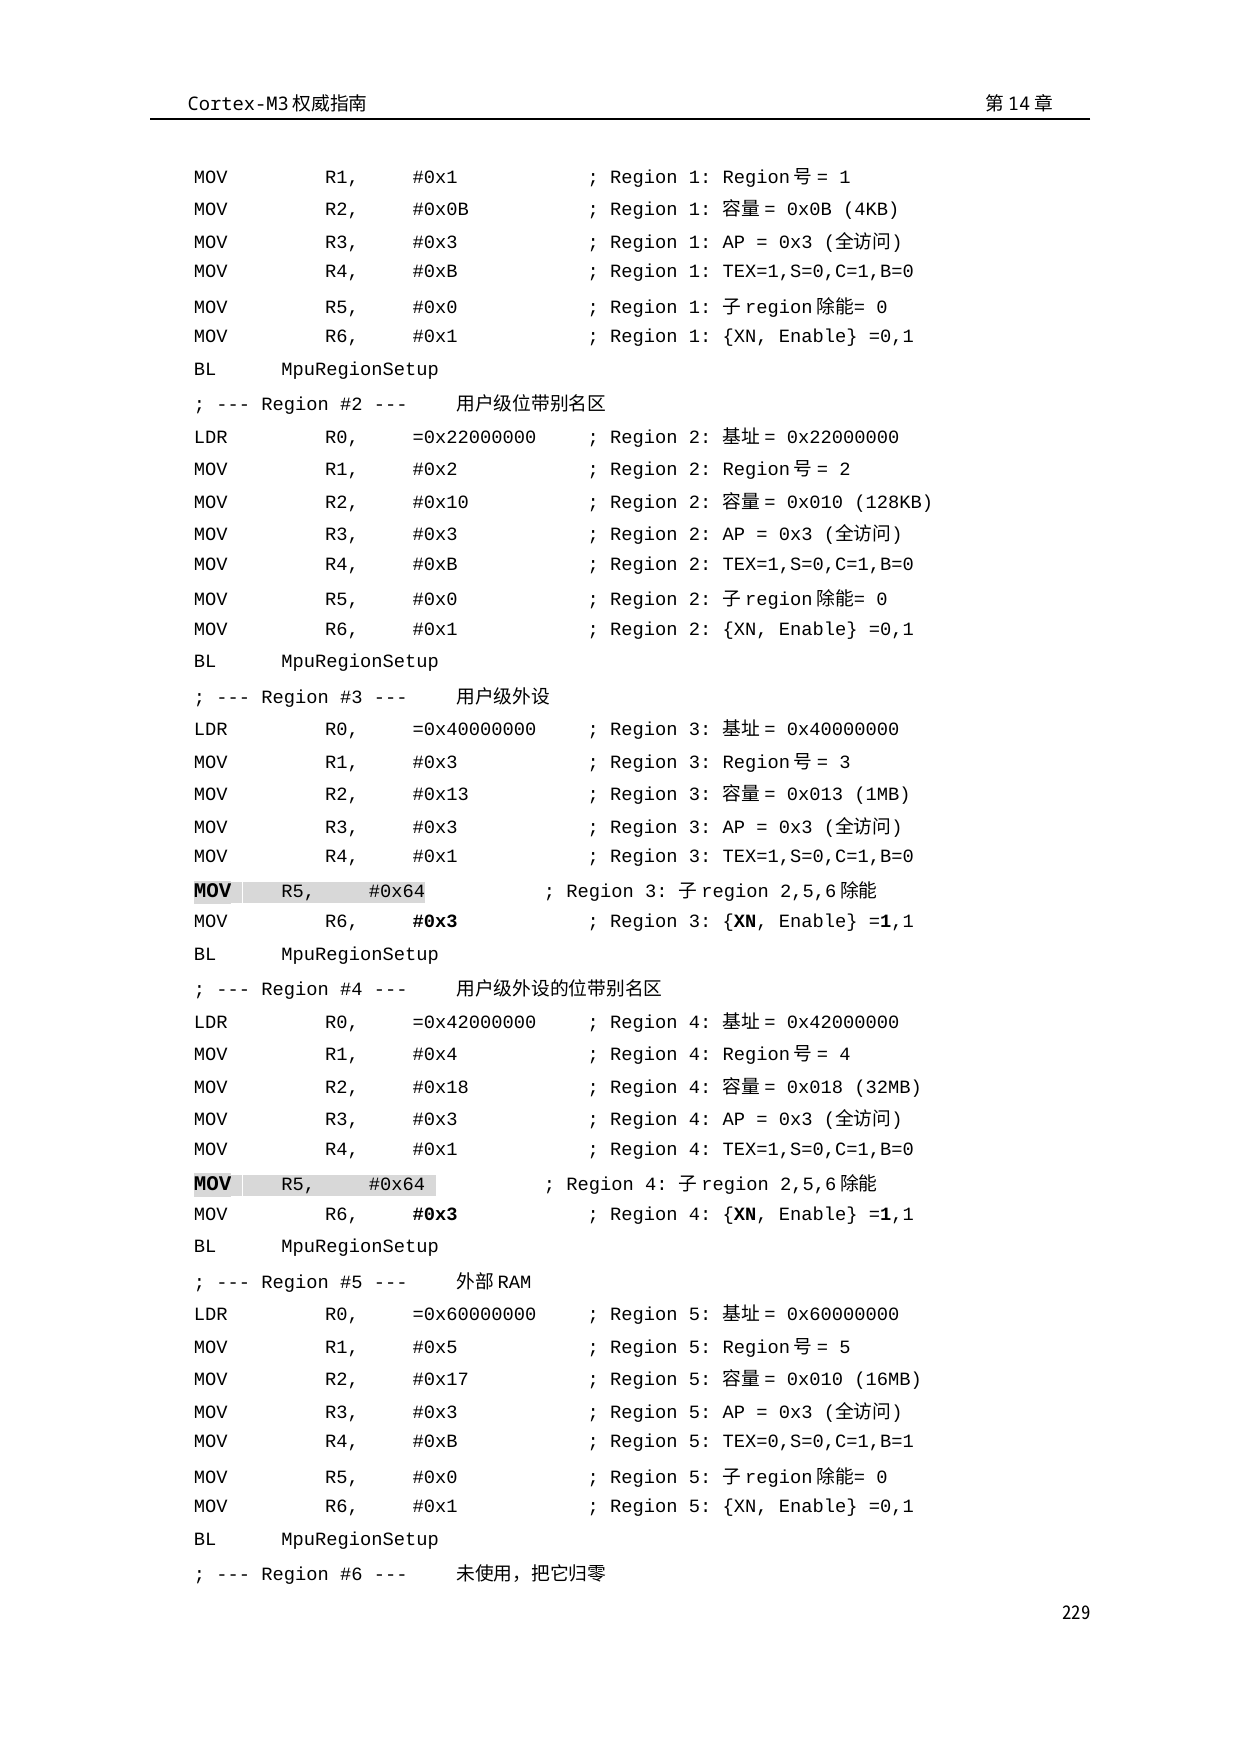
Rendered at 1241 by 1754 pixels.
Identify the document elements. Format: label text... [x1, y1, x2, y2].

text MOV R2, #0x0B ; Region 1: 容量 = 0x0B (4KB) [194, 191, 1090, 224]
text MOV R6, #0x3 ; Region 3: {XN, Enable} =1,1 [194, 906, 1090, 939]
text ; --- Region #3 --- 用户级外设 [194, 679, 1090, 711]
text MOV R2, #0x18 ; Region 4: 容量 = 0x018 (32MB) [194, 1069, 1090, 1101]
text ; --- Region #5 --- 外部RAM [194, 1264, 1090, 1296]
text MOV R3, #0x3 ; Region 2: AP = 0x3 (全访问) [194, 516, 1090, 549]
text LDR R0, =0x60000000 ; Region 5: 基址 = 0x60000000 [194, 1296, 1090, 1329]
text LDR R0, =0x40000000 ; Region 3: 基址 = 0x40000000 [194, 711, 1090, 744]
text LDR R0, =0x22000000 ; Region 2: 基址 = 0x22000000 [194, 419, 1090, 451]
text BL MpuRegionSetup [194, 1231, 1090, 1264]
text BL MpuRegionSetup [194, 646, 1090, 679]
text MOV R4, #0xB ; Region 2: TEX=1,S=0,C=1,B=0 [194, 549, 1090, 581]
text MOV R4, #0xB ; Region 5: TEX=0,S=0,C=1,B=1 [194, 1426, 1090, 1459]
text ; --- Region #4 --- 用户级外设的位带别名区 [194, 971, 1090, 1004]
text MOV R6, #0x1 ; Region 1: {XN, Enable} =0,1 [194, 321, 1090, 354]
text MOV R5, #0x64 ; Region 4: 子region 2,5,6除能 [194, 1166, 1090, 1199]
text ; --- Region #6 --- 未使用，把它归零 [194, 1556, 1090, 1589]
text MOV R5, #0x0 ; Region 1: 子region除能= 0 [194, 289, 1090, 321]
text BL MpuRegionSetup [194, 354, 1090, 386]
text ; --- Region #2 --- 用户级位带别名区 [194, 386, 1090, 419]
text MOV R2, #0x13 ; Region 3: 容量 = 0x013 (1MB) [194, 776, 1090, 809]
text MOV R3, #0x3 ; Region 4: AP = 0x3 (全访问) [194, 1101, 1090, 1134]
text MOV R5, #0x0 ; Region 2: 子region除能= 0 [194, 581, 1090, 614]
text MOV R1, #0x3 ; Region 3: Region号 = 3 [194, 744, 1090, 776]
text MOV R4, #0x1 ; Region 3: TEX=1,S=0,C=1,B=0 [194, 841, 1090, 874]
text MOV R2, #0x10 ; Region 2: 容量 = 0x010 (128KB) [194, 484, 1090, 516]
text MOV R1, #0x1 ; Region 1: Region号 = 1 [194, 159, 1090, 191]
text MOV R2, #0x17 ; Region 5: 容量 = 0x010 (16MB) [194, 1361, 1090, 1394]
text MOV R3, #0x3 ; Region 5: AP = 0x3 (全访问) [194, 1394, 1090, 1426]
text MOV R3, #0x3 ; Region 3: AP = 0x3 (全访问) [194, 809, 1090, 841]
text MOV R5, #0x64 ; Region 3: 子region 2,5,6除能 [194, 874, 1090, 906]
text BL MpuRegionSetup [194, 1524, 1090, 1556]
text BL MpuRegionSetup [194, 939, 1090, 971]
text MOV R3, #0x3 ; Region 1: AP = 0x3 (全访问) [194, 224, 1090, 256]
text MOV R6, #0x1 ; Region 2: {XN, Enable} =0,1 [194, 614, 1090, 646]
text MOV R4, #0x1 ; Region 4: TEX=1,S=0,C=1,B=0 [194, 1134, 1090, 1166]
text MOV R5, #0x0 ; Region 5: 子region除能= 0 [194, 1459, 1090, 1491]
text MOV R6, #0x3 ; Region 4: {XN, Enable} =1,1 [194, 1199, 1090, 1231]
text MOV R1, #0x5 ; Region 5: Region号 = 5 [194, 1329, 1090, 1361]
text MOV R1, #0x4 ; Region 4: Region号 = 4 [194, 1036, 1090, 1069]
text MOV R6, #0x1 ; Region 5: {XN, Enable} =0,1 [194, 1491, 1090, 1524]
text MOV R1, #0x2 ; Region 2: Region号 = 2 [194, 451, 1090, 484]
text MOV R4, #0xB ; Region 1: TEX=1,S=0,C=1,B=0 [194, 256, 1090, 289]
text LDR R0, =0x42000000 ; Region 4: 基址 = 0x42000000 [194, 1004, 1090, 1036]
